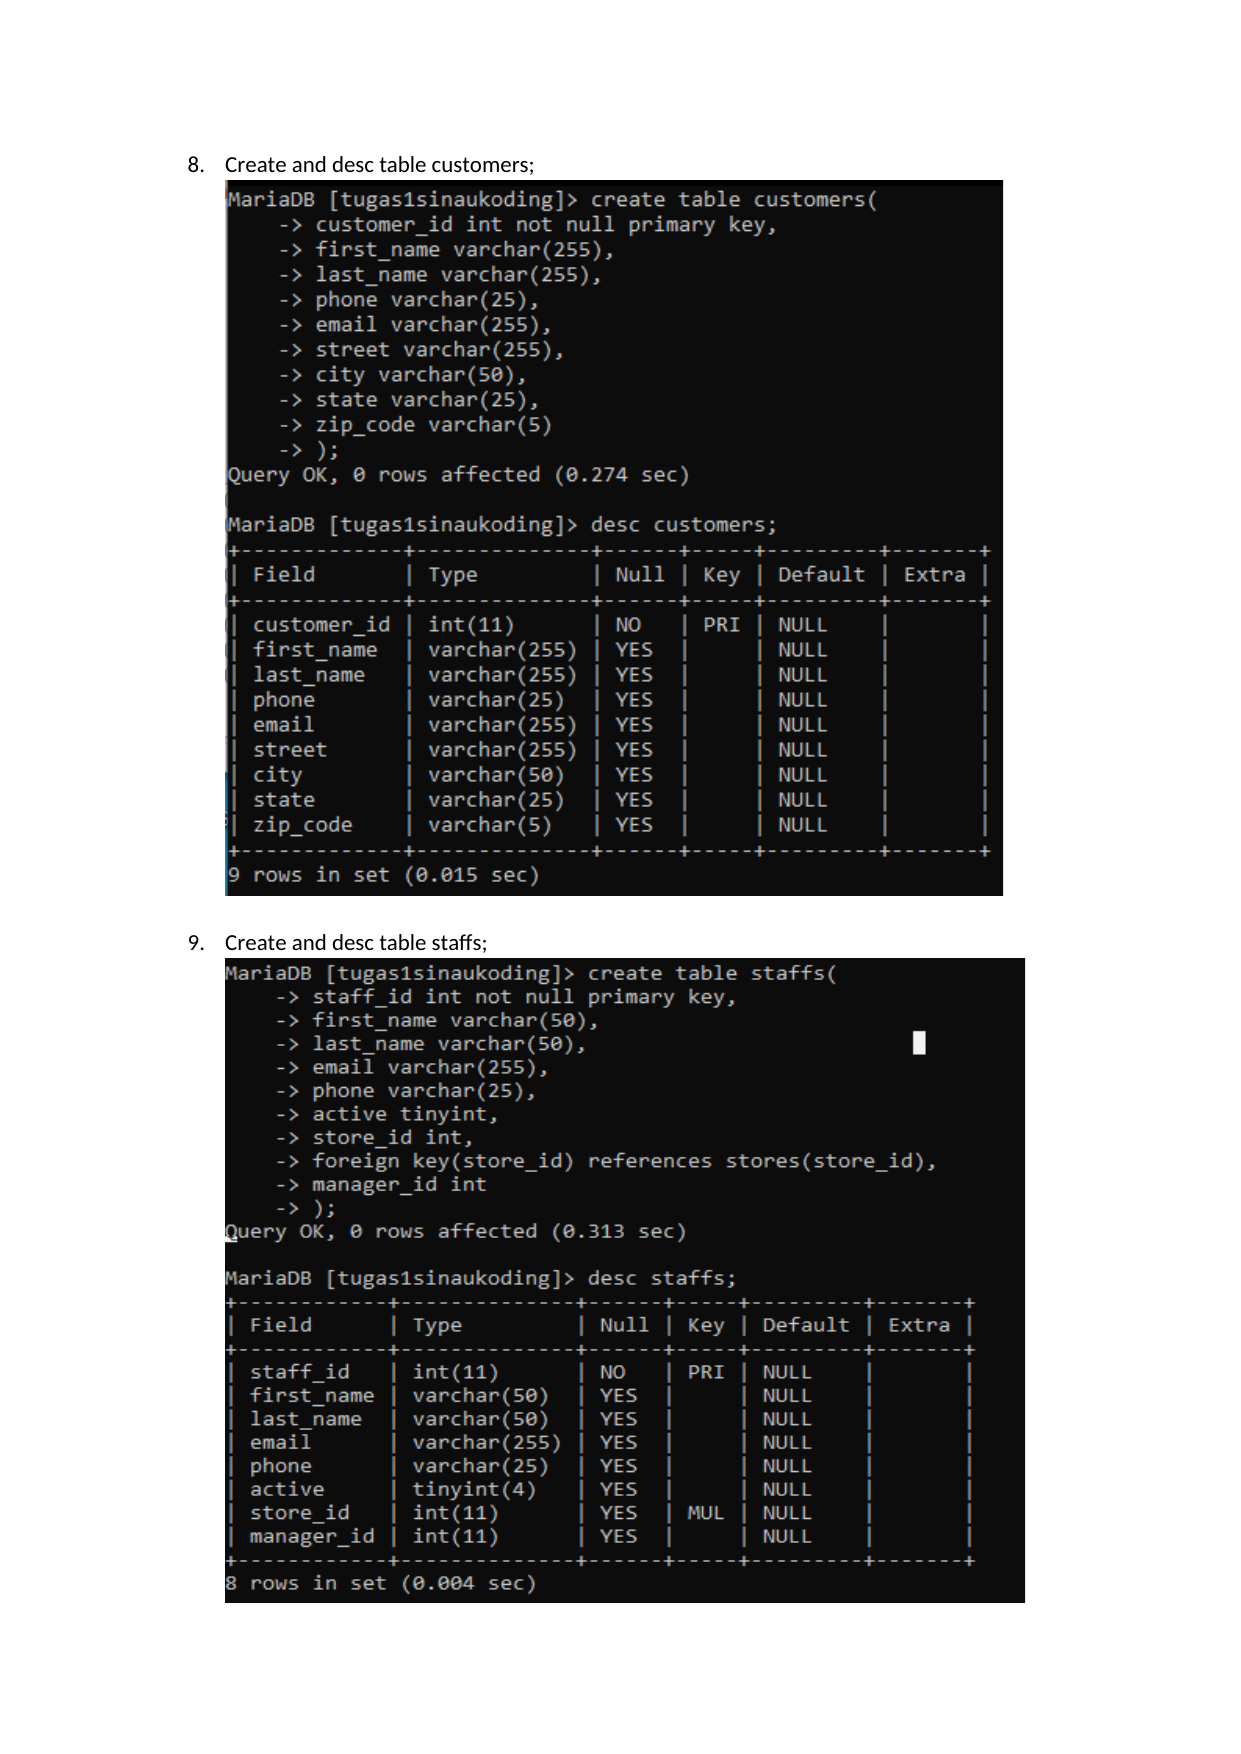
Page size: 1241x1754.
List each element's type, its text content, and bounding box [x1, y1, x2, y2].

picture [225, 958, 1025, 1603]
list Create and desc table staffs; [187, 928, 1090, 956]
picture [225, 180, 1004, 896]
list Create and desc table customers; [187, 150, 1090, 178]
